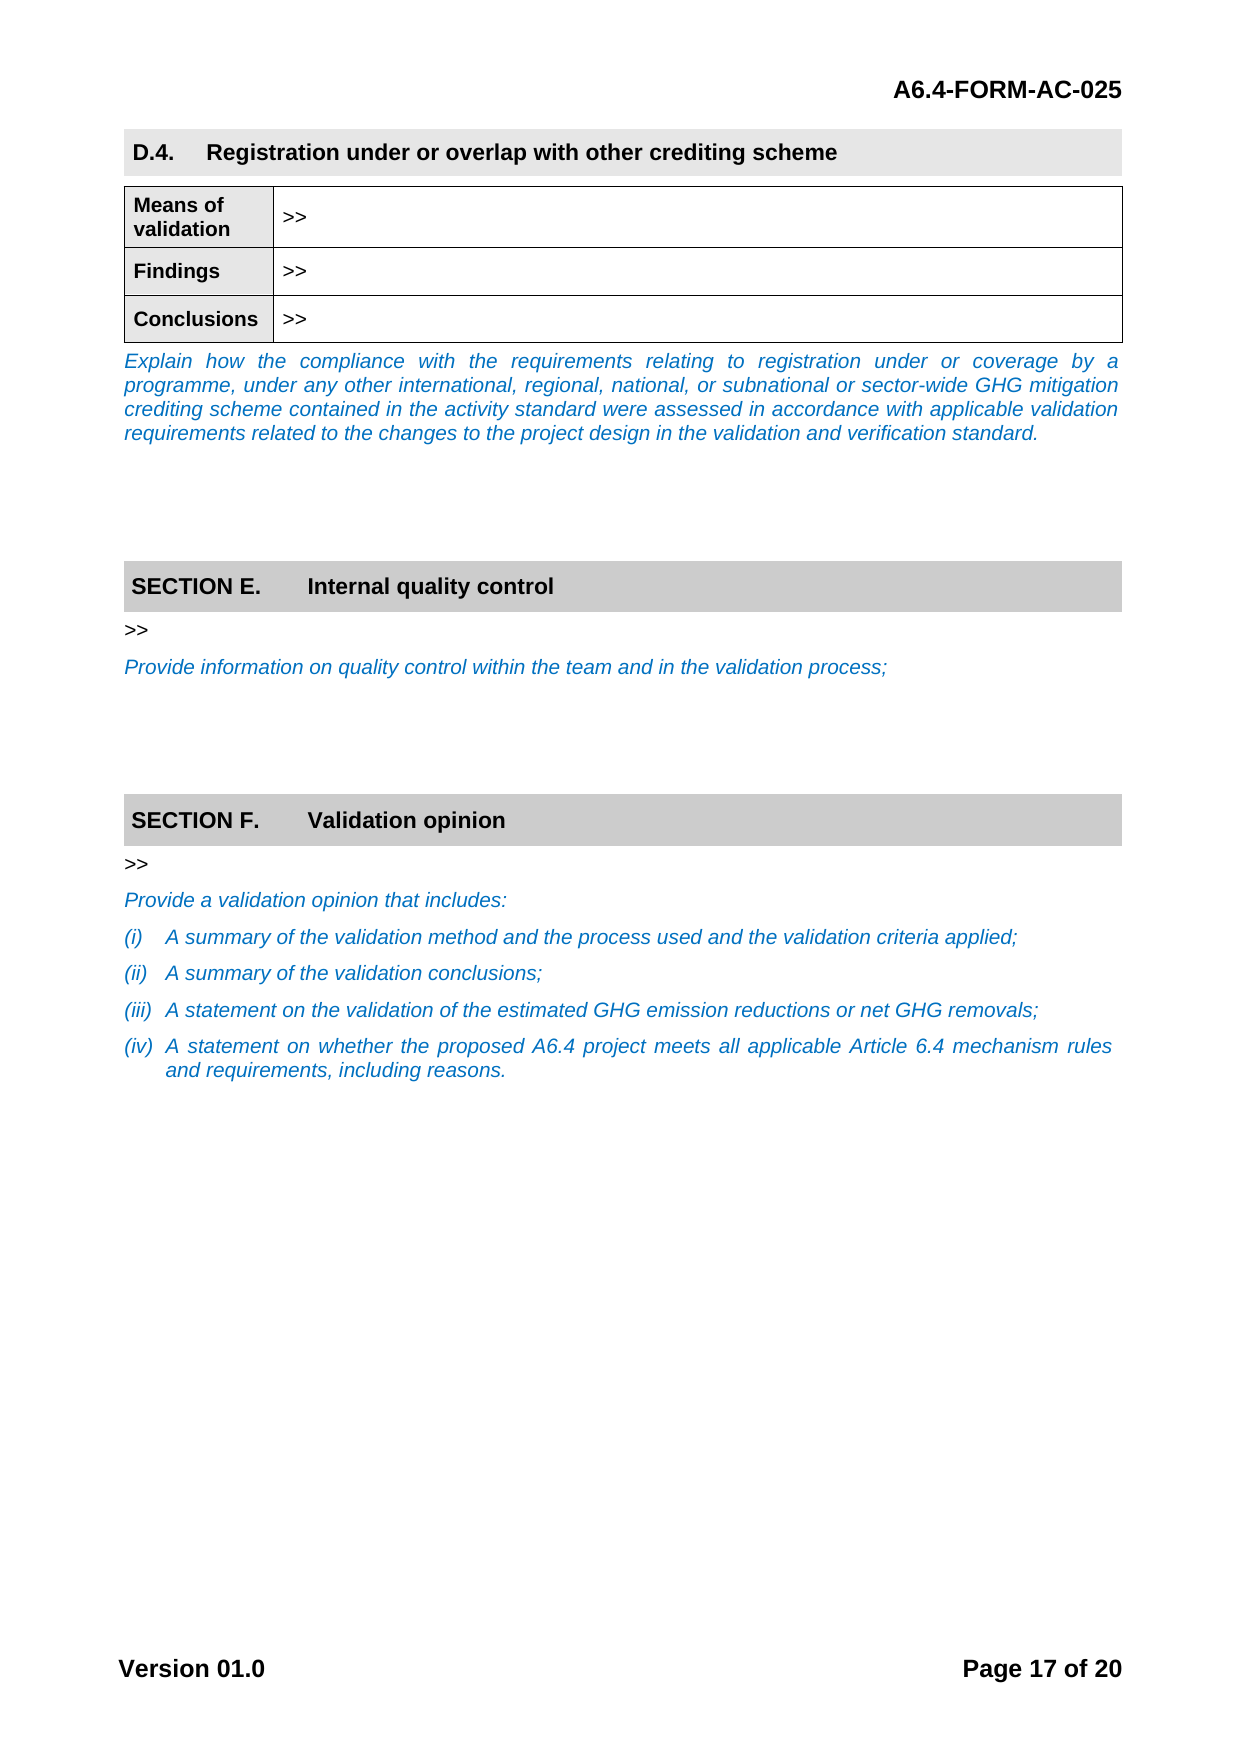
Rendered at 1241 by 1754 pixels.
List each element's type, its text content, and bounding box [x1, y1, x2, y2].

text Provide information on quality control within the team and in the validation process; [124, 654, 1116, 678]
text >> [124, 618, 1116, 642]
table_header Validation opinion [124, 794, 1122, 846]
text Provide a validation opinion that includes: [124, 888, 1116, 912]
table_cell Findings [125, 248, 273, 294]
table_cell >> [274, 296, 1122, 342]
table_header Internal quality control [124, 561, 1122, 612]
table_cell >> [274, 248, 1122, 294]
text Explain how the compliance with the requirements relating to registration under or coverage by a programme, under any other international, regional, national, or subnational or sector-wide GHG mitigation crediting scheme contained in the activity standard were assessed in accordance with applicable validation requirements related to the changes to the project design in the validation and verification standard. [124, 349, 1122, 445]
table_cell Conclusions [125, 296, 273, 342]
table_header >> [274, 187, 1122, 247]
text (iv) A statement on whether the proposed A6.4 project meets all applicable Article 6.4 mechanism rules and requirements, including reasons. [124, 1034, 1116, 1082]
text >> [124, 852, 1116, 876]
table_header Means of validation [125, 187, 273, 247]
text (iii) A statement on the validation of the estimated GHG emission reductions or net GHG removals; [124, 998, 1116, 1022]
table_header Registration under or overlap with other crediting scheme [124, 129, 1122, 176]
text (i) A summary of the validation method and the process used and the validation criteria applied; [124, 925, 1116, 949]
text (ii) A summary of the validation conclusions; [124, 961, 1116, 985]
